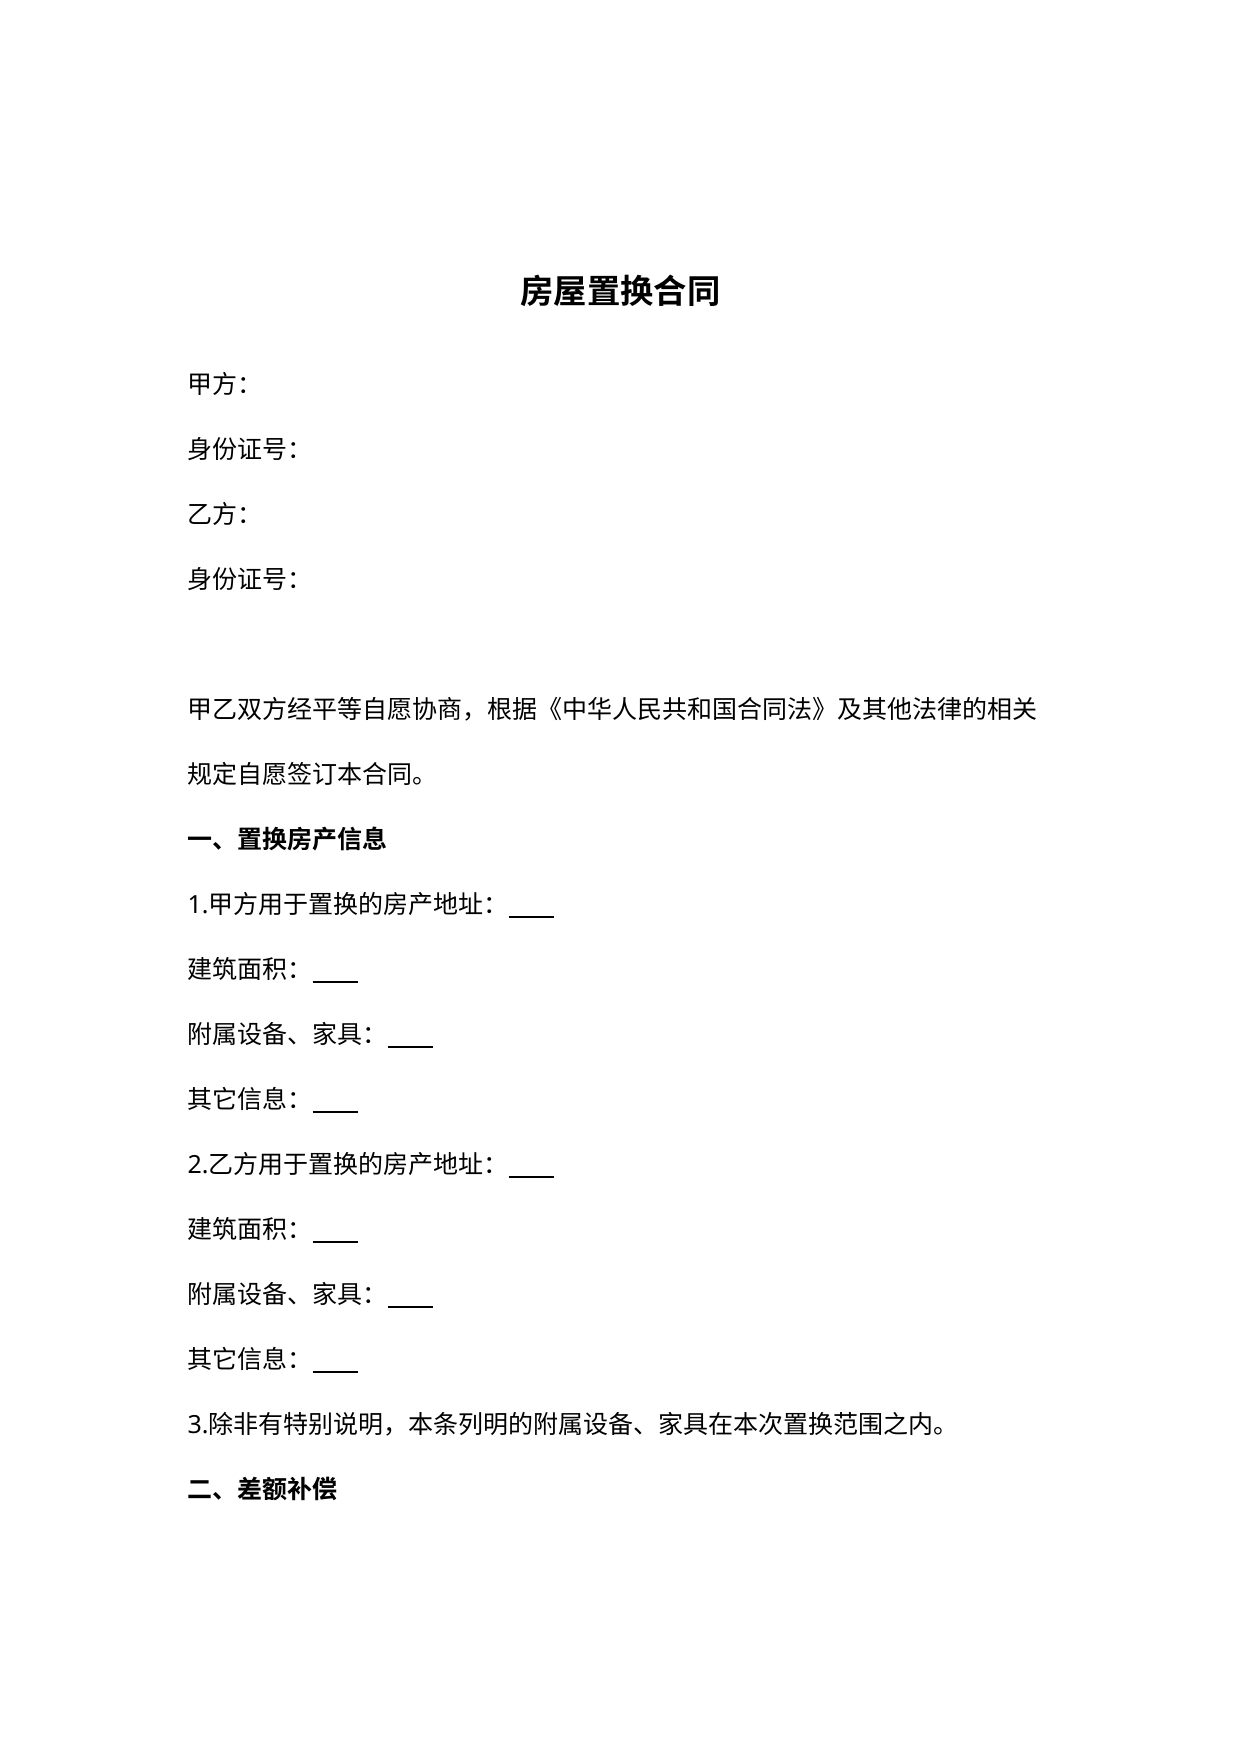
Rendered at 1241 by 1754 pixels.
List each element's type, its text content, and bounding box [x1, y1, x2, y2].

text 身份证号： [187, 415, 1053, 480]
text 其它信息： [187, 1065, 1053, 1130]
text 1.甲方用于置换的房产地址： [187, 870, 1053, 935]
text 乙方： [187, 480, 1053, 545]
subtitle 一、置换房产信息 [187, 805, 1053, 870]
text 3.除非有特别说明，本条列明的附属设备、家具在本次置换范围之内。 [187, 1390, 1053, 1455]
text 附属设备、家具： [187, 1260, 1053, 1325]
text 其它信息： [187, 1325, 1053, 1390]
subtitle 房屋置换合同 [187, 256, 1053, 321]
text 建筑面积： [187, 935, 1053, 1000]
text 2.乙方用于置换的房产地址： [187, 1130, 1053, 1195]
text 甲乙双方经平等自愿协商，根据《中华人民共和国合同法》及其他法律的相关规定自愿签订本合同。 [187, 675, 1053, 805]
text 建筑面积： [187, 1195, 1053, 1260]
text 附属设备、家具： [187, 1000, 1053, 1065]
subtitle 二、差额补偿 [187, 1455, 1053, 1520]
text 甲方： [187, 350, 1053, 415]
text 身份证号： [187, 545, 1053, 610]
